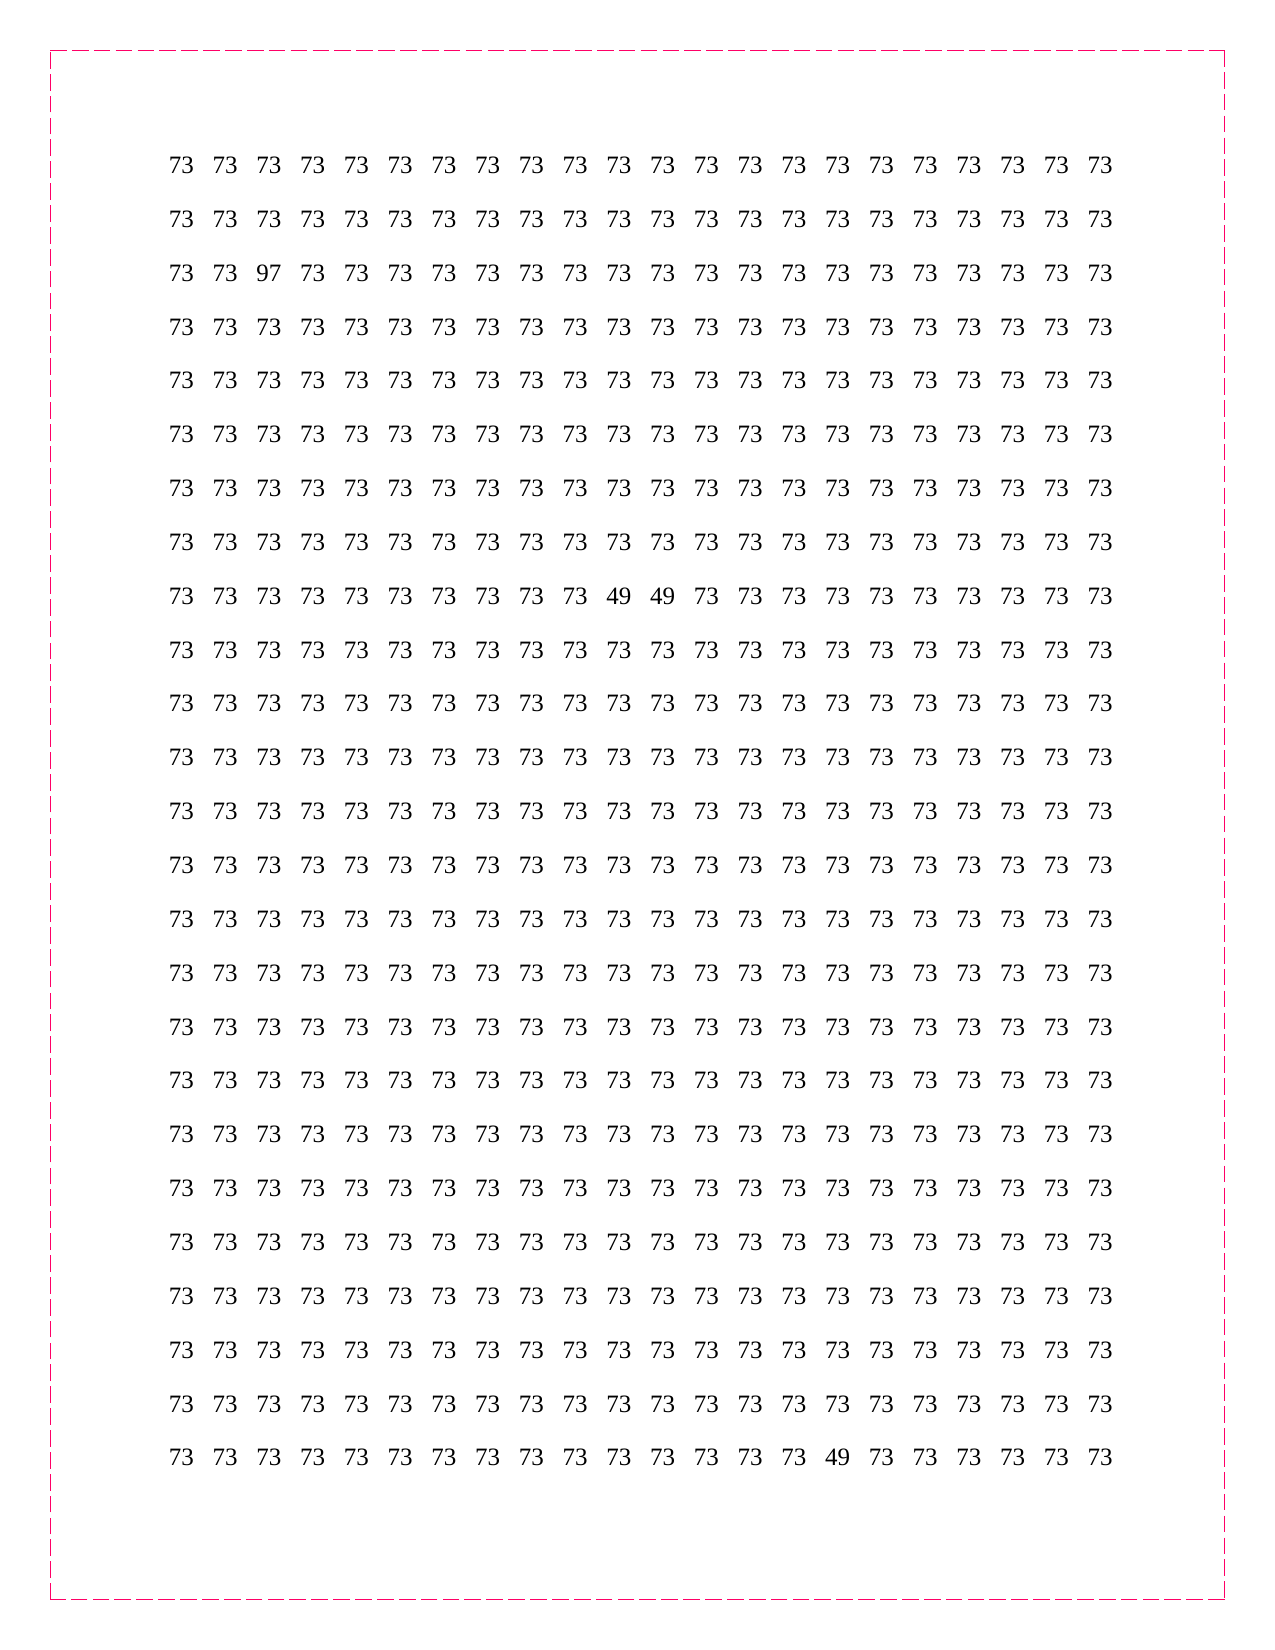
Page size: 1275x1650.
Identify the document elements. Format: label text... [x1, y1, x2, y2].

text 73 73 73 73 73 73 73 73 73 73 73 73 73 73 73 73 73 73 73 73 73 73 [150, 904, 1125, 933]
text 73 73 73 73 73 73 73 73 73 73 73 73 73 73 73 73 73 73 73 73 73 73 [150, 635, 1125, 663]
text 73 73 73 73 73 73 73 73 73 73 49 49 73 73 73 73 73 73 73 73 73 73 [150, 581, 1125, 609]
text 73 73 73 73 73 73 73 73 73 73 73 73 73 73 73 73 73 73 73 73 73 73 [150, 1012, 1125, 1040]
text 73 73 73 73 73 73 73 73 73 73 73 73 73 73 73 73 73 73 73 73 73 73 [150, 742, 1125, 771]
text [150, 204, 1125, 233]
text 73 73 73 73 73 73 73 73 73 73 73 73 73 73 73 73 73 73 73 73 73 73 [150, 527, 1125, 556]
text 73 73 73 73 73 73 73 73 73 73 73 73 73 73 73 73 73 73 73 73 73 73 [150, 1173, 1125, 1202]
text 73 73 73 73 73 73 73 73 73 73 73 73 73 73 73 73 73 73 73 73 73 73 [150, 365, 1125, 394]
text 73 73 97 73 73 73 73 73 73 73 73 73 73 73 73 73 73 73 73 73 73 73 [150, 258, 1125, 286]
text 73 73 73 73 73 73 73 73 73 73 73 73 73 73 73 73 73 73 73 73 73 73 [150, 419, 1125, 448]
text 73 73 73 73 73 73 73 73 73 73 73 73 73 73 73 73 73 73 73 73 73 73 [150, 1119, 1125, 1148]
text 73 73 73 73 73 73 73 73 73 73 73 73 73 73 73 73 73 73 73 73 73 73 [150, 688, 1125, 717]
text 73 73 73 73 73 73 73 73 73 73 73 73 73 73 73 73 73 73 73 73 73 73 [150, 1066, 1125, 1094]
text 73 73 73 73 73 73 73 73 73 73 73 73 73 73 73 73 73 73 73 73 73 73 [150, 1227, 1125, 1256]
text 73 73 73 73 73 73 73 73 73 73 73 73 73 73 73 49 73 73 73 73 73 73 [150, 1442, 1125, 1471]
text 73 73 73 73 73 73 73 73 73 73 73 73 73 73 73 73 73 73 73 73 73 73 [150, 1281, 1125, 1310]
text 73 73 73 73 73 73 73 73 73 73 73 73 73 73 73 73 73 73 73 73 73 73 [150, 312, 1125, 340]
text 73 73 73 73 73 73 73 73 73 73 73 73 73 73 73 73 73 73 73 73 73 73 [150, 473, 1125, 502]
text 73 73 73 73 73 73 73 73 73 73 73 73 73 73 73 73 73 73 73 73 73 73 [150, 796, 1125, 825]
text 73 73 73 73 73 73 73 73 73 73 73 73 73 73 73 73 73 73 73 73 73 73 [150, 850, 1125, 879]
text 73 73 73 73 73 73 73 73 73 73 73 73 73 73 73 73 73 73 73 73 73 73 [150, 958, 1125, 987]
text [150, 1335, 1125, 1363]
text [150, 150, 1125, 179]
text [150, 1389, 1125, 1417]
